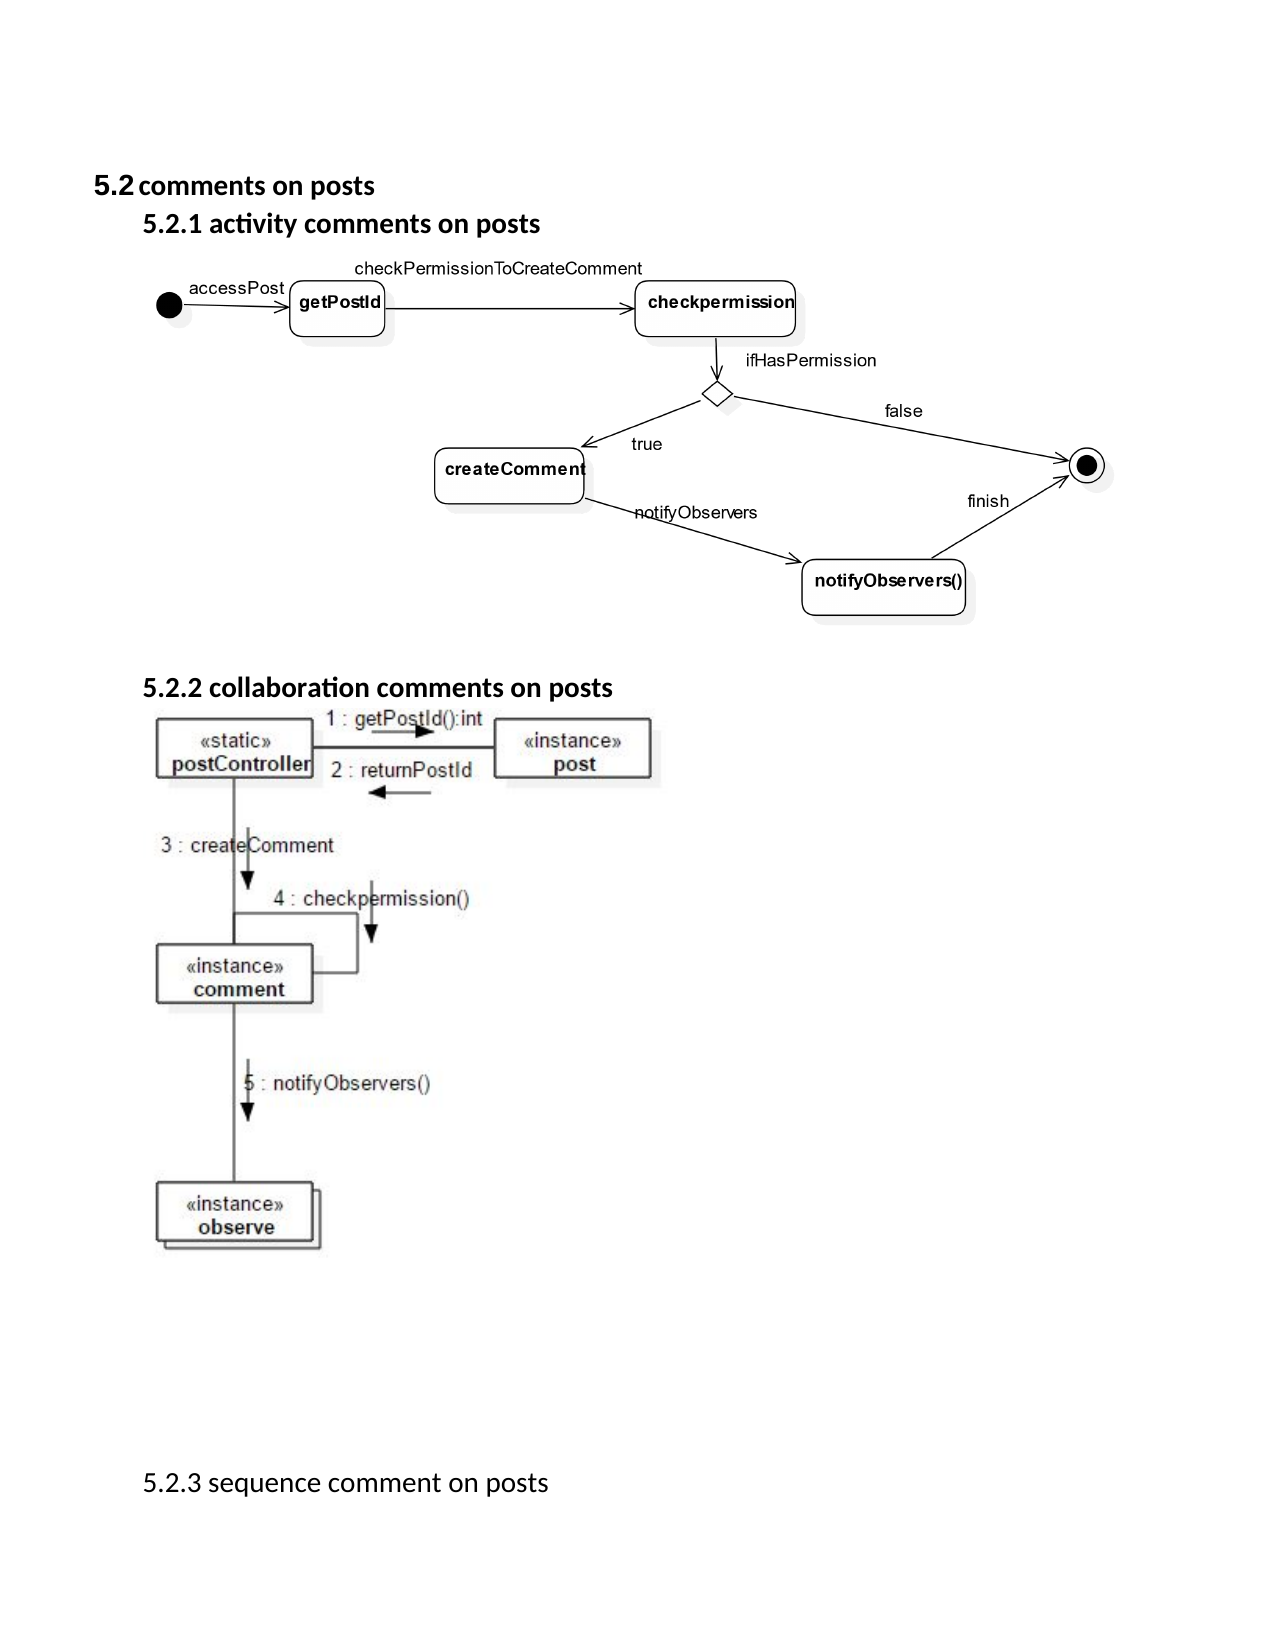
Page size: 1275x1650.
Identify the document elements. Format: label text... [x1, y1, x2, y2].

list comments on posts [94, 167, 1200, 202]
list 5.2.2 collaboration comments on posts [142, 669, 1200, 705]
picture [142, 708, 691, 1308]
list 5.2.1 activity comments on posts [142, 205, 1200, 241]
picture [142, 243, 1118, 629]
list 5.2.3 sequence comment on posts [142, 1464, 1200, 1499]
